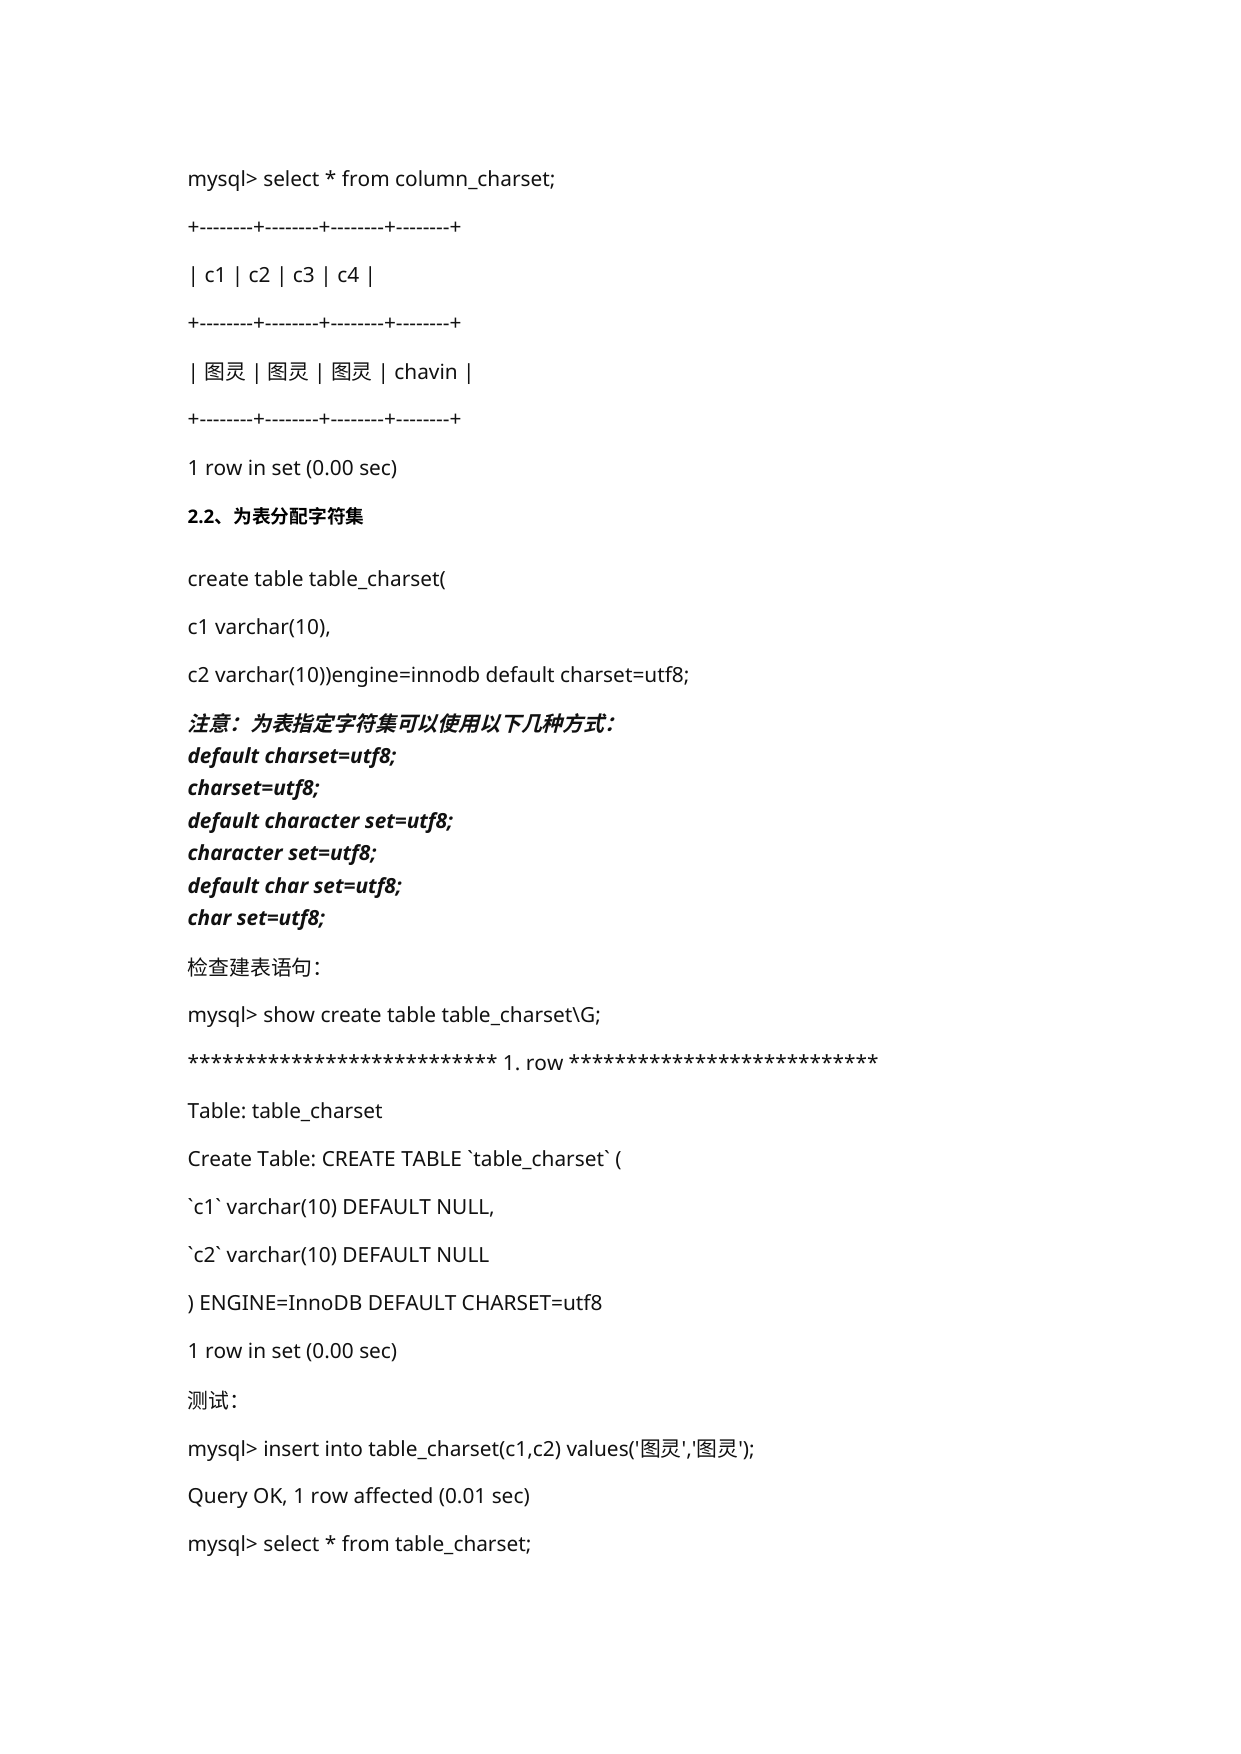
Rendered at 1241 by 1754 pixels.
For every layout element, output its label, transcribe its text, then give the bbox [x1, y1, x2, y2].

text `c2` varchar(10) DEFAULT NULL [187, 1238, 1053, 1271]
text *************************** 1. row *************************** [187, 1046, 1053, 1078]
text create table table_charset( [187, 562, 1053, 595]
subtitle 2.2、为表分配字符集 [187, 499, 1053, 531]
text 1 row in set (0.00 sec) [187, 1335, 1053, 1367]
text default char set=utf8; [187, 869, 1053, 902]
text character set=utf8; [187, 837, 1053, 869]
text 检查建表语句： [187, 950, 1053, 982]
text +--------+--------+--------+--------+ [187, 306, 1053, 339]
text mysql> select * from table_charset; [187, 1527, 1053, 1560]
text 注意：为表指定字符集可以使用以下几种方式： [187, 707, 1053, 739]
text Table: table_charset [187, 1094, 1053, 1127]
text +--------+--------+--------+--------+ [187, 210, 1053, 243]
text Query OK, 1 row affected (0.01 sec) [187, 1479, 1053, 1512]
text default character set=utf8; [187, 804, 1053, 837]
text mysql> show create table table_charset\G; [187, 998, 1053, 1030]
text +--------+--------+--------+--------+ [187, 403, 1053, 435]
text char set=utf8; [187, 902, 1053, 934]
text `c1` varchar(10) DEFAULT NULL, [187, 1190, 1053, 1223]
text Create Table: CREATE TABLE `table_charset` ( [187, 1142, 1053, 1175]
text 1 row in set (0.00 sec) [187, 451, 1053, 483]
text | c1 | c2 | c3 | c4 | [187, 258, 1053, 291]
text 测试： [187, 1383, 1053, 1415]
text default charset=utf8; [187, 739, 1053, 772]
text c1 varchar(10), [187, 610, 1053, 643]
text c2 varchar(10))engine=innodb default charset=utf8; [187, 658, 1053, 691]
text ) ENGINE=InnoDB DEFAULT CHARSET=utf8 [187, 1287, 1053, 1319]
text | 图灵 | 图灵 | 图灵 | chavin | [187, 354, 1053, 387]
text mysql> insert into table_charset(c1,c2) values('图灵','图灵'); [187, 1431, 1053, 1463]
text charset=utf8; [187, 772, 1053, 804]
text mysql> select * from column_charset; [187, 162, 1053, 194]
